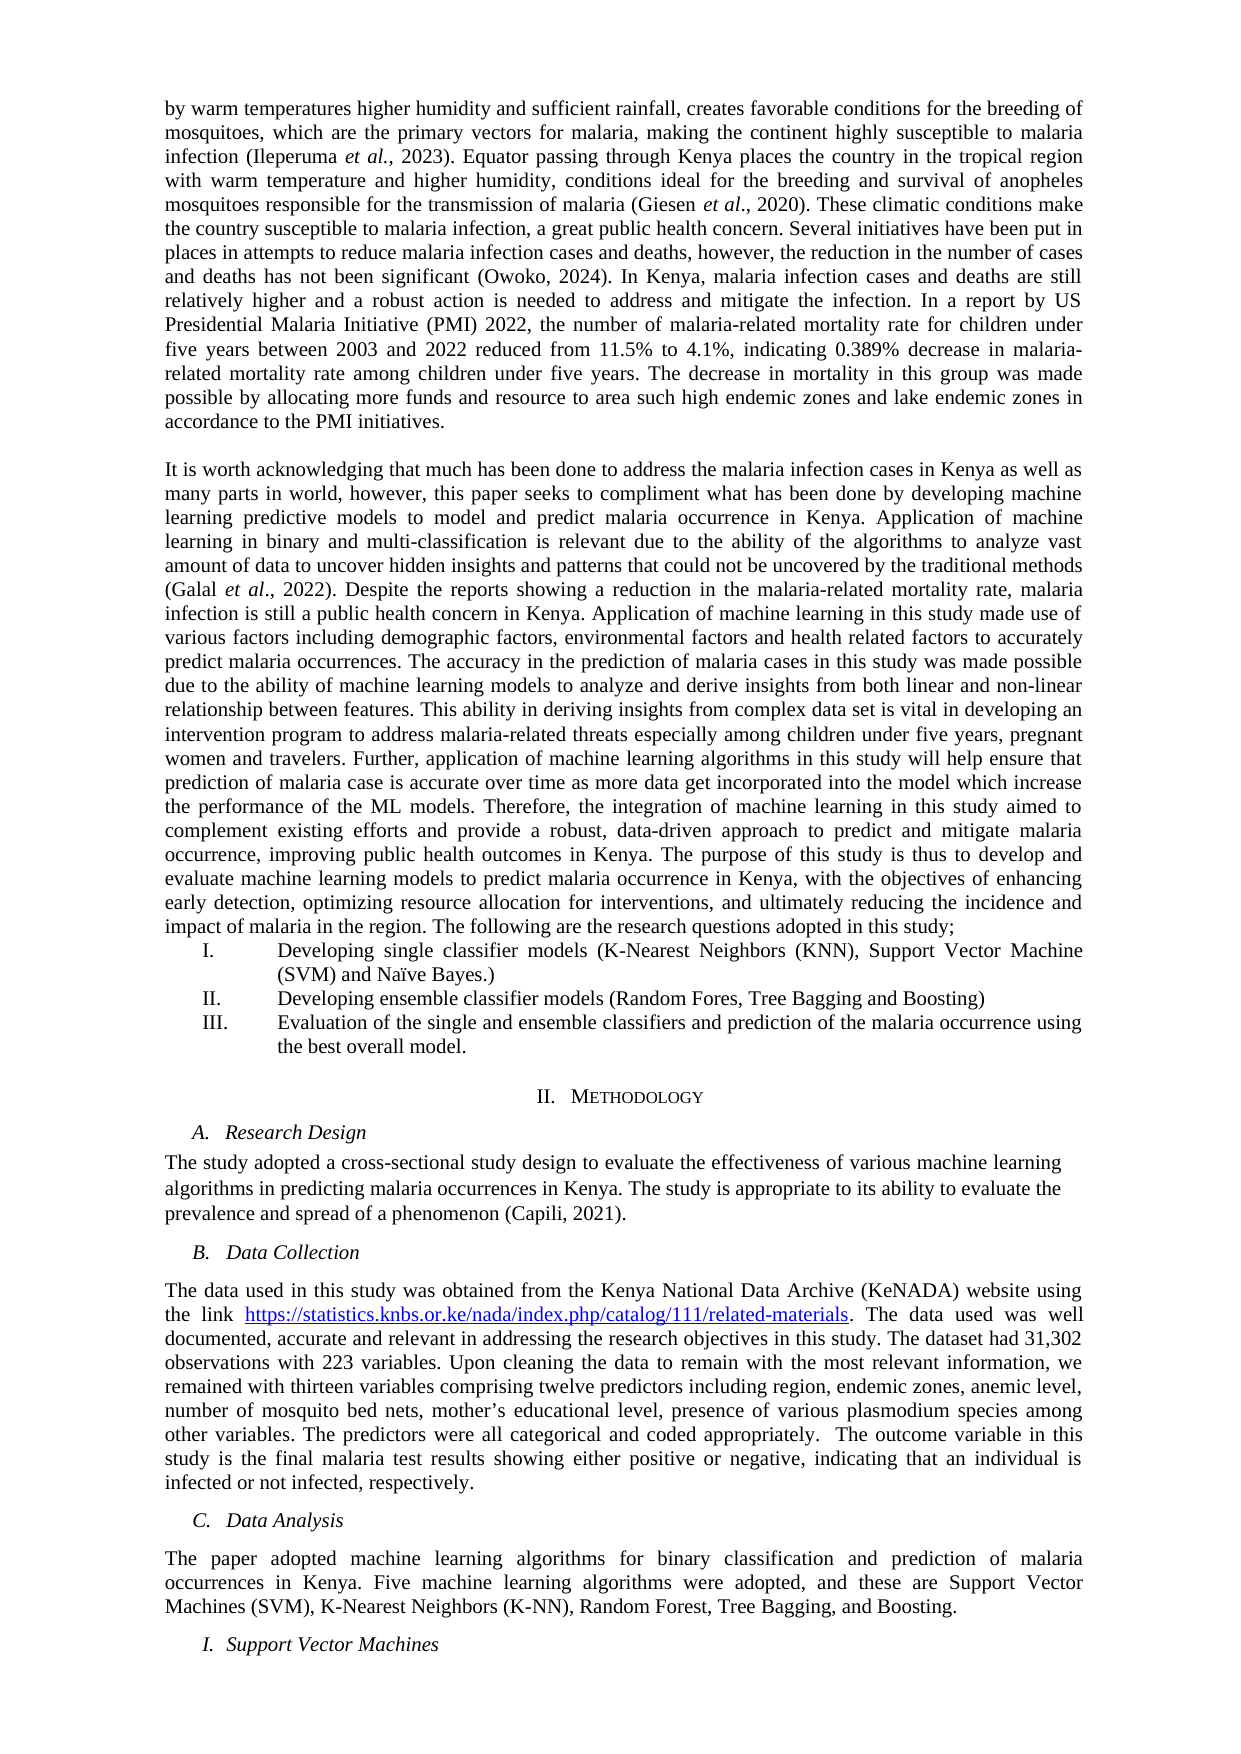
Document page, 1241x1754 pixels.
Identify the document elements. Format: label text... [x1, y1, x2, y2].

text The data used in this study was obtained from the Kenya National Data Archive (KeNADA) website using the link https://statistics.knbs.or.ke/nada/index.php/catalog/111/related-materials. The data used was well documented, accurate and relevant in addressing the research objectives in this study. The dataset had 31,302 observations with 223 variables. Upon cleaning the data to remain with the most relevant information, we remained with thirteen variables comprising twelve predictors including region, endemic zones, anemic level, number of mosquito bed nets, mother’s educational level, presence of various plasmodium species among other variables. The predictors were all categorical and coded appropriately. The outcome variable in this study is the final malaria test results showing either positive or negative, indicating that an individual is infected or not infected, respectively. [164, 1278, 1084, 1494]
list Evaluation of the single and ensemble classifiers and prediction of the malaria occurrence using the best overall model. [202, 1010, 1084, 1058]
text The study adopted a cross-sectional study design to evaluate the effectiveness of various machine learning algorithms in predicting malaria occurrences in Kenya. The study is appropriate to its ability to evaluate the prevalence and spread of a phenomenon (Capili, 2021). [164, 1150, 1063, 1225]
list METHODOLOGY [536, 1083, 1084, 1108]
list Research Design [192, 1120, 1084, 1144]
list Developing single classifier models (K-Nearest Neighbors (KNN), Support Vector Machine (SVM) and Naïve Bayes.) [202, 938, 1084, 986]
list Developing ensemble classifier models (Random Fores, Tree Bagging and Boosting) [202, 986, 1084, 1010]
list Support Vector Machines [202, 1632, 1084, 1656]
text It is worth acknowledging that much has been done to address the malaria infection cases in Kenya as well as many parts in world, however, this paper seeks to compliment what has been done by developing machine learning predictive models to model and predict malaria occurrence in Kenya. Application of machine learning in binary and multi-classification is relevant due to the ability of the algorithms to analyze vast amount of data to uncover hidden insights and patterns that could not be uncovered by the traditional methods (Galal et al., 2022). Despite the reports showing a reduction in the malaria-related mortality rate, malaria infection is still a public health concern in Kenya. Application of machine learning in this study made use of various factors including demographic factors, environmental factors and health related factors to accurately predict malaria occurrences. The accuracy in the prediction of malaria cases in this study was made possible due to the ability of machine learning models to analyze and derive insights from both linear and non-linear relationship between features. This ability in deriving insights from complex data set is vital in developing an intervention program to address malaria-related threats especially among children under five years, pregnant women and travelers. Further, application of machine learning algorithms in this study will help ensure that prediction of malaria case is accurate over time as more data get incorporated into the model which increase the performance of the ML models. Therefore, the integration of machine learning in this study aimed to complement existing efforts and provide a robust, data-driven approach to predict and mitigate malaria occurrence, improving public health outcomes in Kenya. The purpose of this study is thus to develop and evaluate machine learning models to predict malaria occurrence in Kenya, with the objectives of enhancing early detection, optimizing resource allocation for interventions, and ultimately reducing the incidence and impact of malaria in the region. The following are the research questions adopted in this study; [164, 457, 1084, 938]
text The paper adopted machine learning algorithms for binary classification and prediction of malaria occurrences in Kenya. Five machine learning algorithms were adopted, and these are Support Vector Machines (SVM), K-Nearest Neighbors (K-NN), Random Forest, Tree Bagging, and Boosting. [164, 1546, 1084, 1618]
list Data Collection [192, 1240, 1084, 1264]
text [164, 96, 1084, 433]
list Data Analysis [192, 1508, 1084, 1532]
